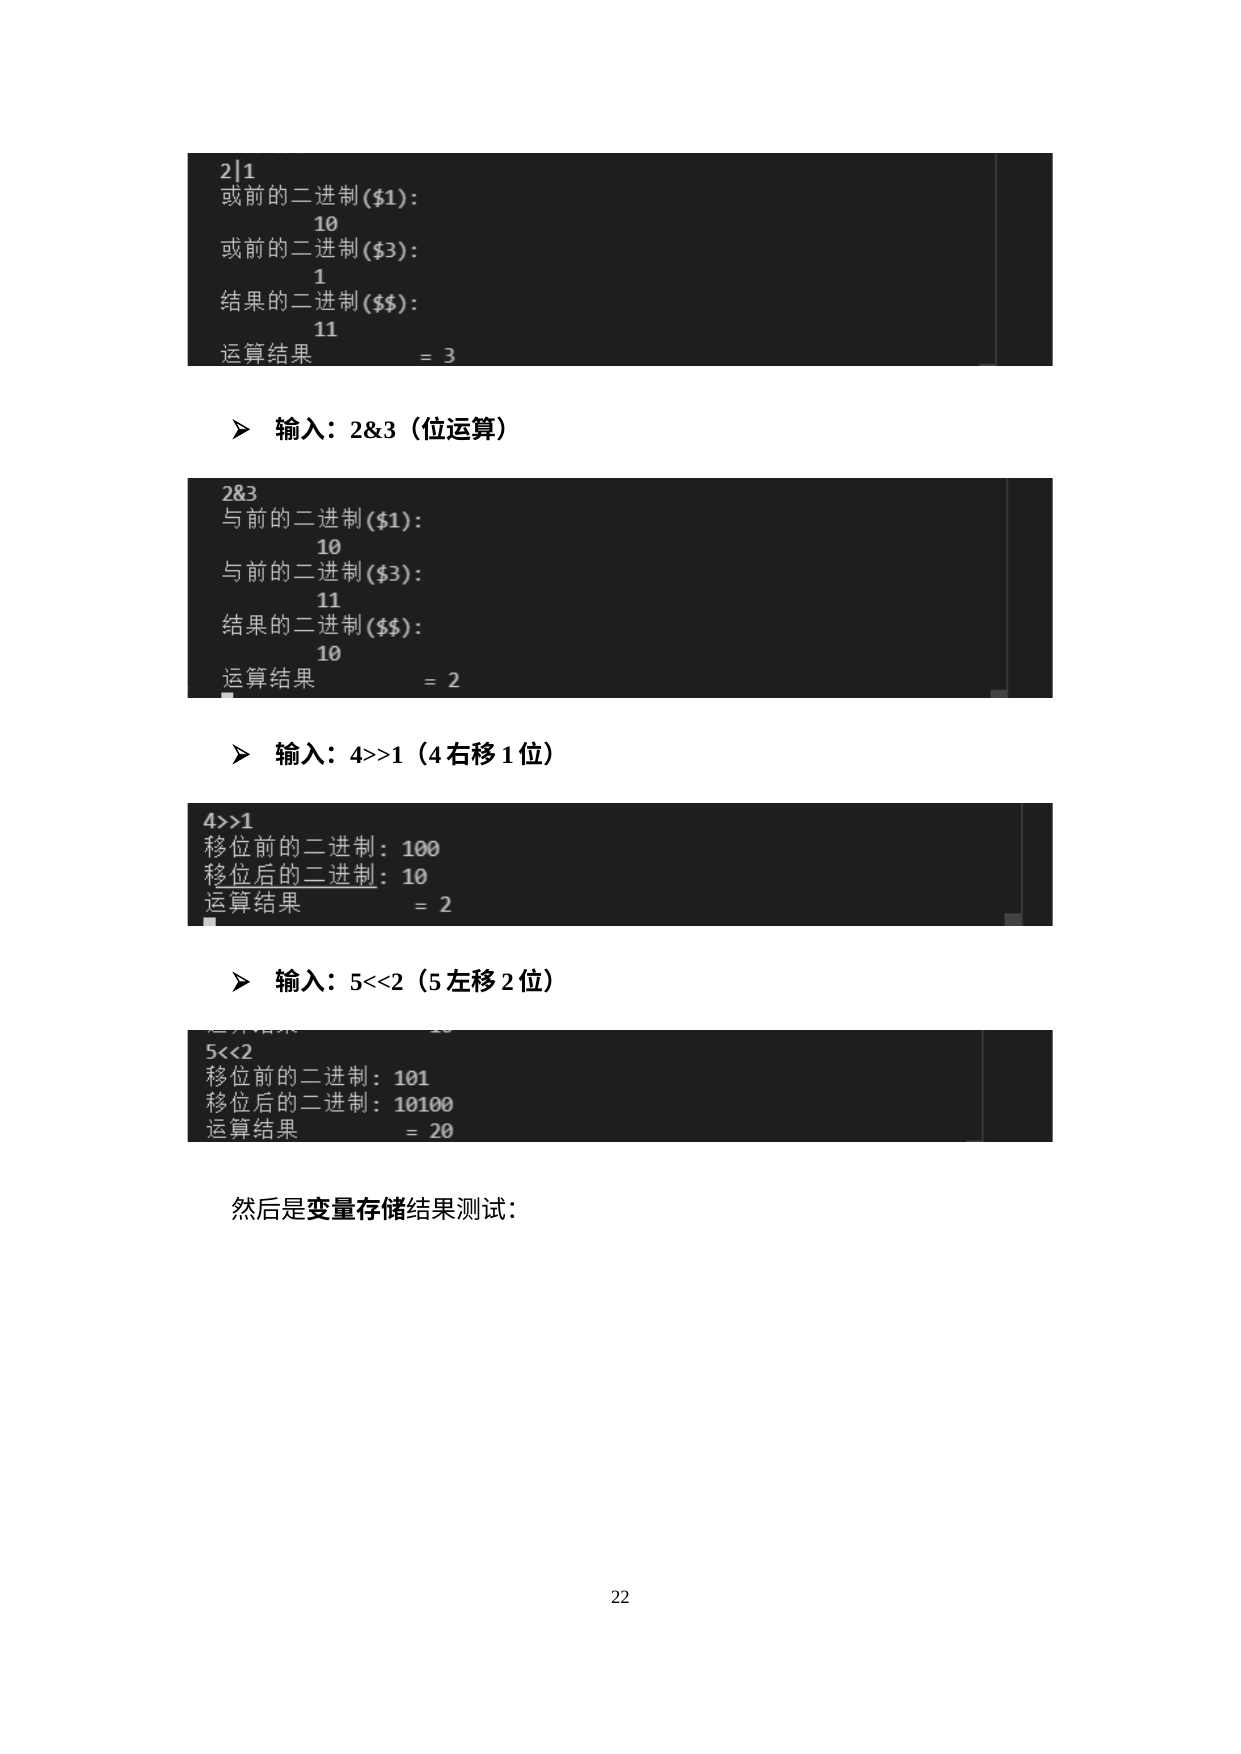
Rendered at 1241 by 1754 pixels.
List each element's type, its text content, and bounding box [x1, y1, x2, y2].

picture [187, 478, 1053, 698]
picture [187, 153, 1053, 366]
picture [187, 803, 1053, 926]
list 输入：2&3（位运算） [231, 395, 1053, 460]
picture [187, 1030, 1053, 1142]
list 输入：5<<2（5左移2位） [231, 947, 1053, 1012]
list 输入：4>>1（4右移1位） [231, 720, 1053, 785]
text 然后是变量存储结果测试： [187, 1175, 1053, 1240]
